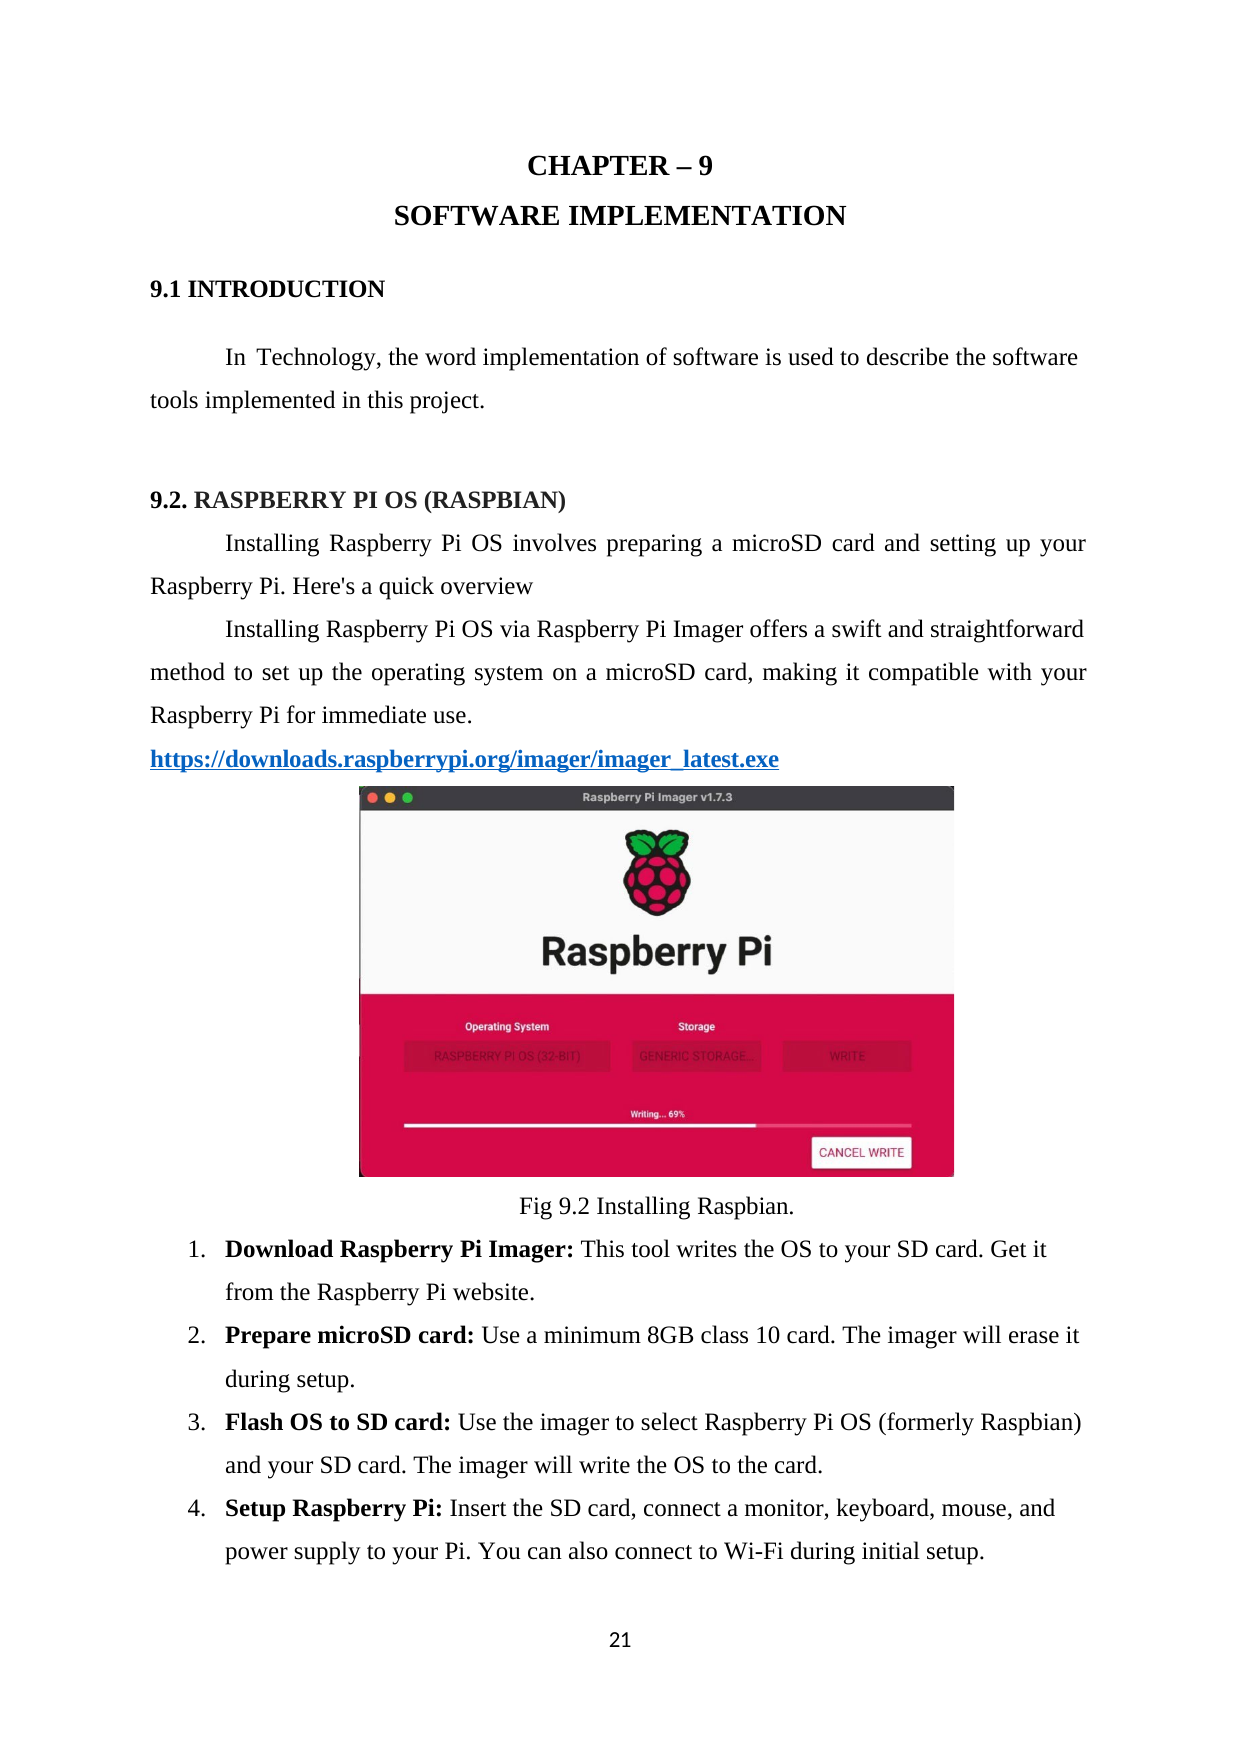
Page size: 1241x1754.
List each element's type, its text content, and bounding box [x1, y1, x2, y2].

list Flash OS to SD card: Use the imager to select Raspberry Pi OS (formerly Raspbian) and your SD card. The imager will write the OS to the card. [187, 1407, 1091, 1479]
subtitle 9.2. RASPBERRY PI OS (RASPBIAN) [150, 485, 1148, 514]
picture [359, 786, 955, 1177]
text In Technology, the word implementation of software is used to describe the software tools implemented in this project. [150, 342, 1090, 414]
text Fig 9.2 Installing Raspbian. [519, 1191, 1148, 1220]
list Setup Raspberry Pi: Insert the SD card, connect a monitor, keyboard, mouse, and power supply to your Pi. You can also connect to Wi-Fi during initial setup. [187, 1493, 1090, 1565]
text CHAPTER – 9 SOFTWARE IMPLEMENTATION [393, 148, 878, 232]
list Prepare microSD card: Use a minimum 8GB class 10 card. The imager will erase it during setup. [187, 1321, 1090, 1392]
subtitle 9.1 INTRODUCTION [150, 274, 1148, 302]
list Download Raspberry Pi Imager: This tool writes the OS to your SD card. Get it from the Raspberry Pi website. [187, 1234, 1090, 1306]
text Installing Raspberry Pi OS via Raspberry Pi Imager offers a swift and straightforward method to set up the operating system on a microSD card, making it compatible with your Raspberry Pi for immediate use. https://downloads.raspberrypi.org/imager/imager_latest.exe [150, 614, 1090, 772]
text Installing Raspberry Pi OS involves preparing a microSD card and setting up your Raspberry Pi. Here's a quick overview [150, 528, 1148, 600]
